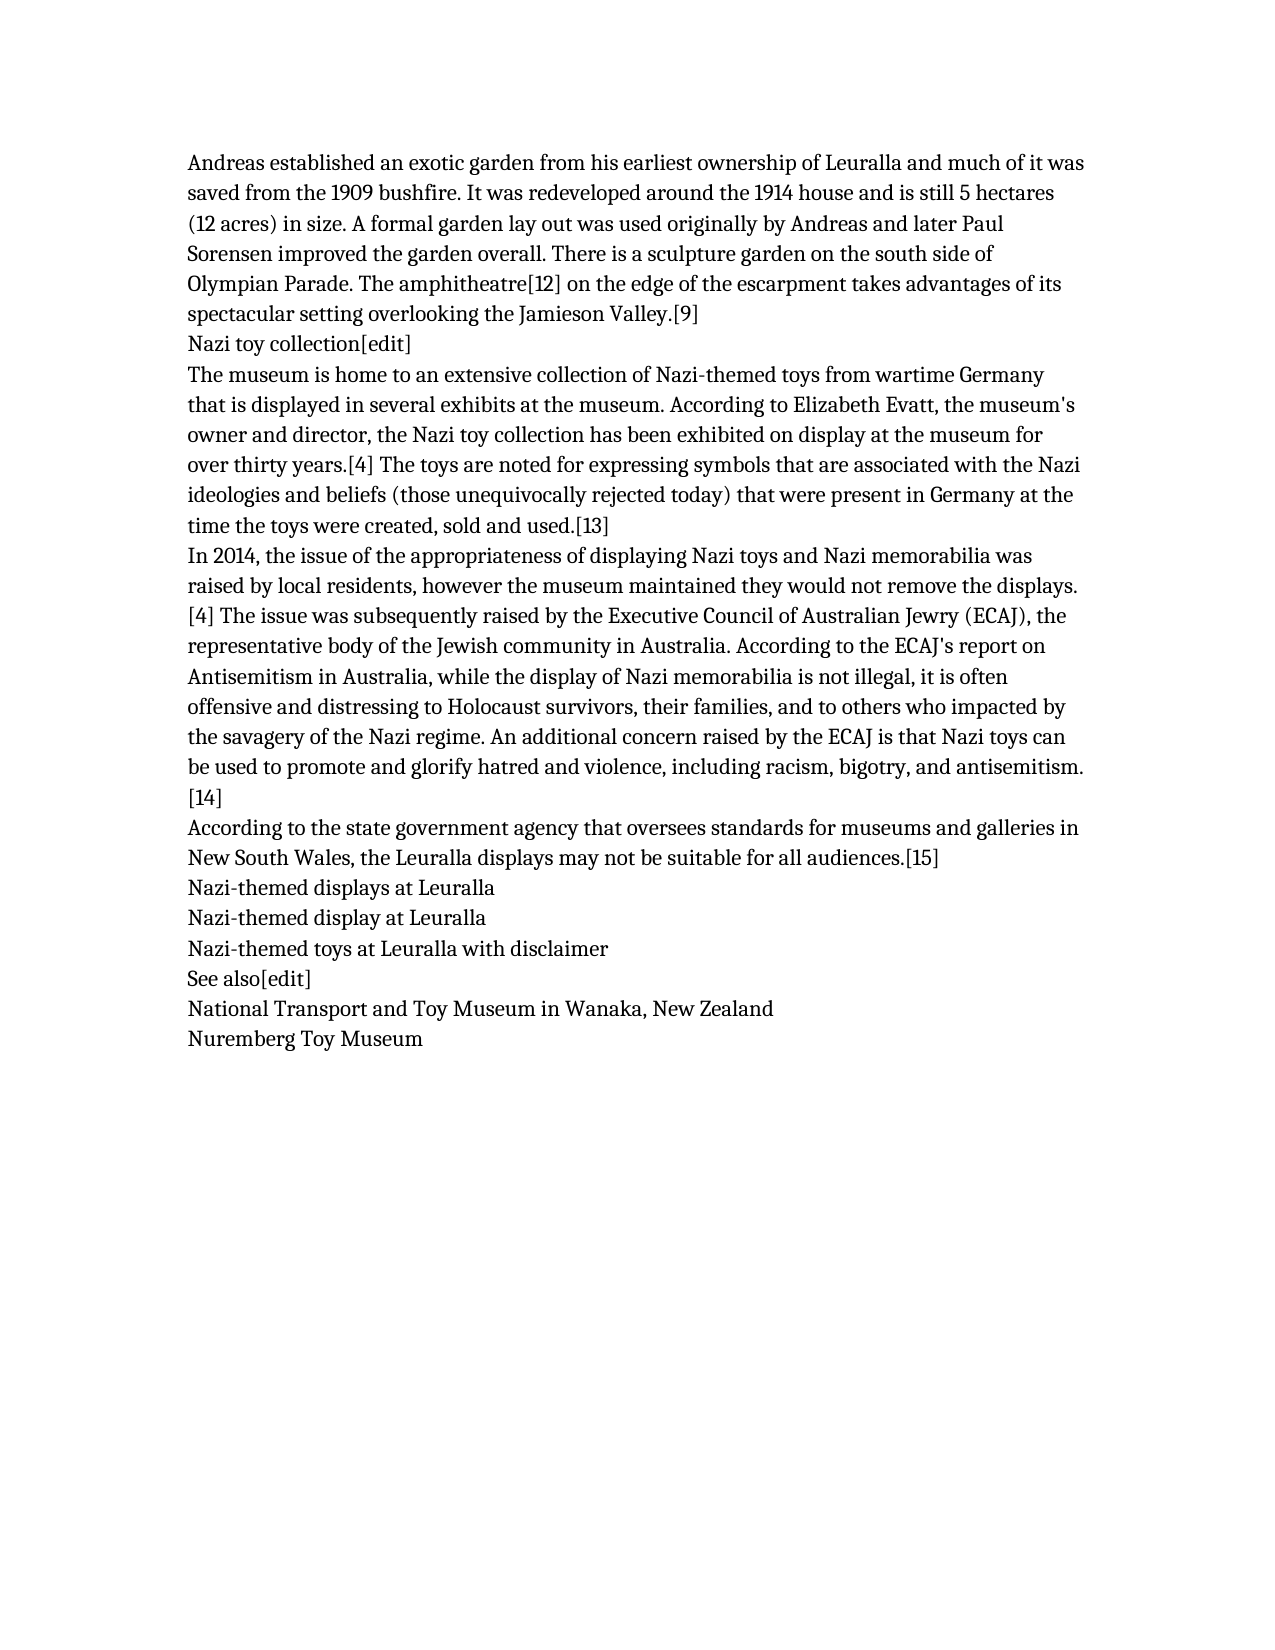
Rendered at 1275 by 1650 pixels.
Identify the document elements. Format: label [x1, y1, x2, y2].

text [187, 150, 1087, 1052]
